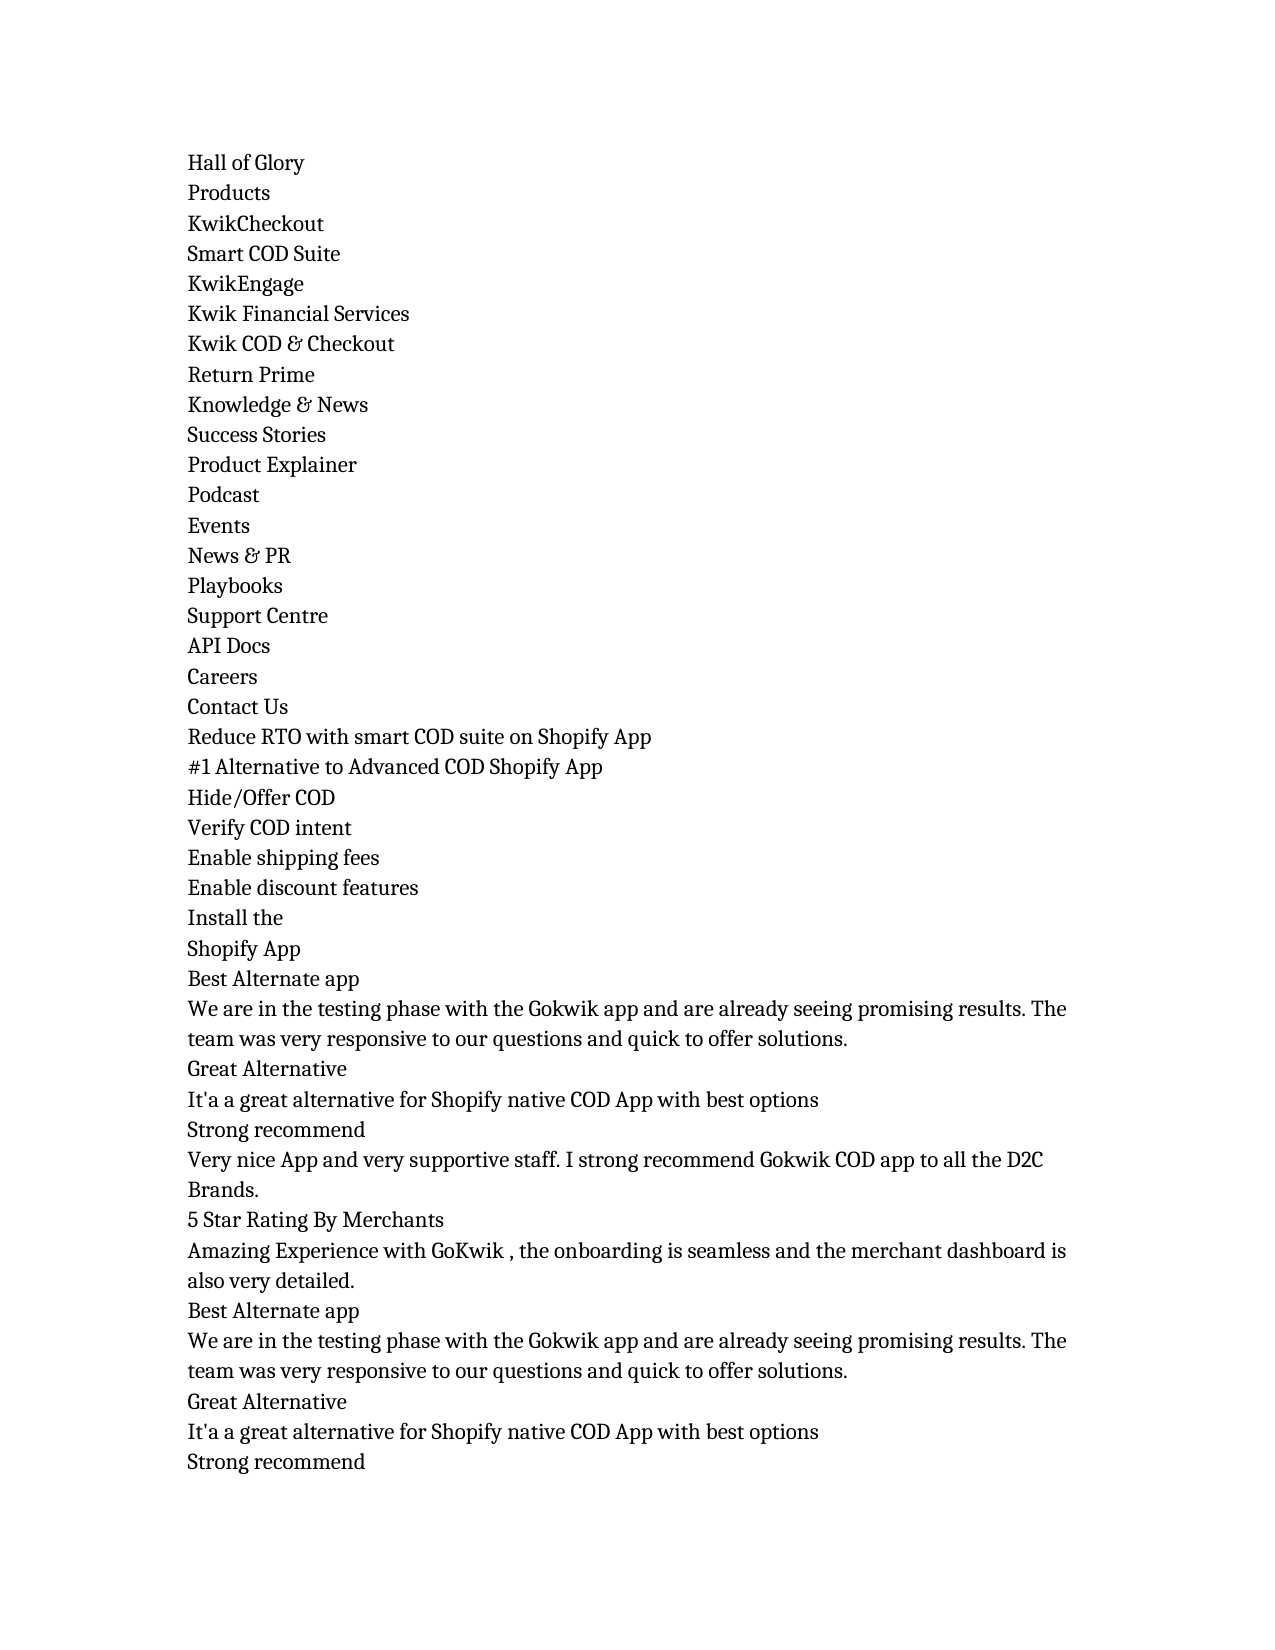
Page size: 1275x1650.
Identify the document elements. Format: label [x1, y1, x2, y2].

text [187, 150, 1087, 1475]
